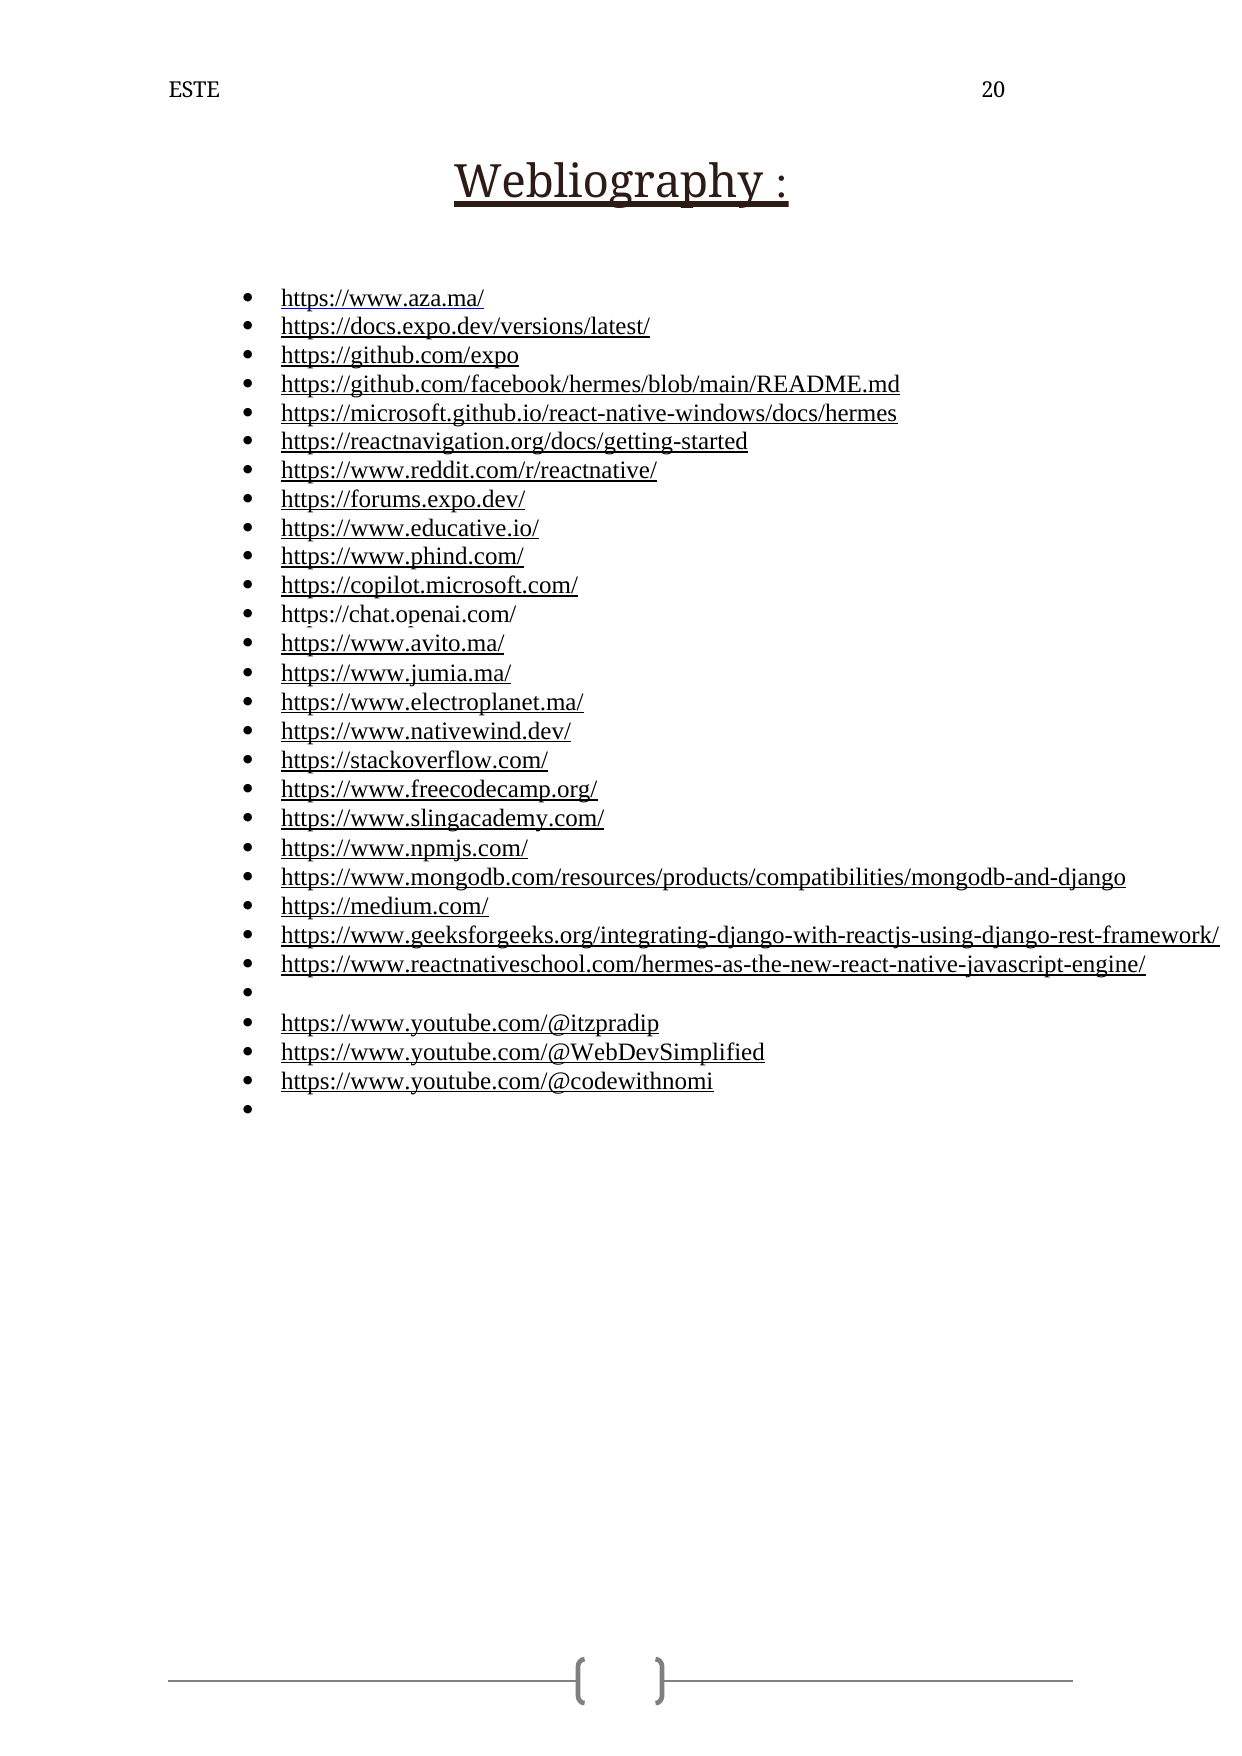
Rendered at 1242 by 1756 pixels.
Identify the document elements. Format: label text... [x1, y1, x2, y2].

list https://www.aza.ma/ [243, 283, 1242, 311]
list https://www.phind.com/ [243, 541, 1242, 570]
list https://forums.expo.dev/ [243, 484, 1242, 513]
list https://www.freecodecamp.org/ [243, 774, 1242, 803]
list https://www.avito.ma/ [243, 628, 1242, 657]
list https://www.slingacademy.com/ [243, 803, 1242, 832]
list https://copilot.microsoft.com/ [243, 570, 1242, 599]
list https://stackoverflow.com/ [243, 745, 1242, 774]
list https://www.youtube.com/@WebDevSimplified [243, 1037, 1242, 1066]
list https://github.com/facebook/hermes/blob/main/README.md [243, 369, 1242, 398]
list https://www.nativewind.dev/ [243, 716, 1242, 745]
list https://www.geeksforgeeks.org/integrating-django-with-reactjs-using-django-rest-framework/ [243, 920, 1242, 949]
list https://www.educative.io/ [243, 513, 1242, 541]
list https://www.electroplanet.ma/ [243, 687, 1242, 716]
list https://www.youtube.com/@codewithnomi [243, 1066, 1242, 1095]
list https://www.reactnativeschool.com/hermes-as-the-new-react-native-javascript-engine/ [243, 949, 1242, 978]
list https://www.youtube.com/@itzpradip [243, 1008, 1242, 1036]
list https://www.reddit.com/r/reactnative/ [243, 455, 1242, 484]
list https://medium.com/ [243, 891, 1242, 920]
list https://chat.openai.com/ [243, 599, 1242, 628]
list https://www.jumia.ma/ [243, 658, 1242, 686]
list https://docs.expo.dev/versions/latest/ [243, 311, 1242, 340]
list https://reactnavigation.org/docs/getting-started [243, 426, 1242, 455]
list https://microsoft.github.io/react-native-windows/docs/hermes [243, 398, 1242, 426]
list https://www.npmjs.com/ [243, 833, 1242, 861]
subtitle Webliography : [29, 148, 1213, 211]
list https://www.mongodb.com/resources/products/compatibilities/mongodb-and-django [243, 862, 1242, 891]
list https://github.com/expo [243, 340, 1242, 369]
